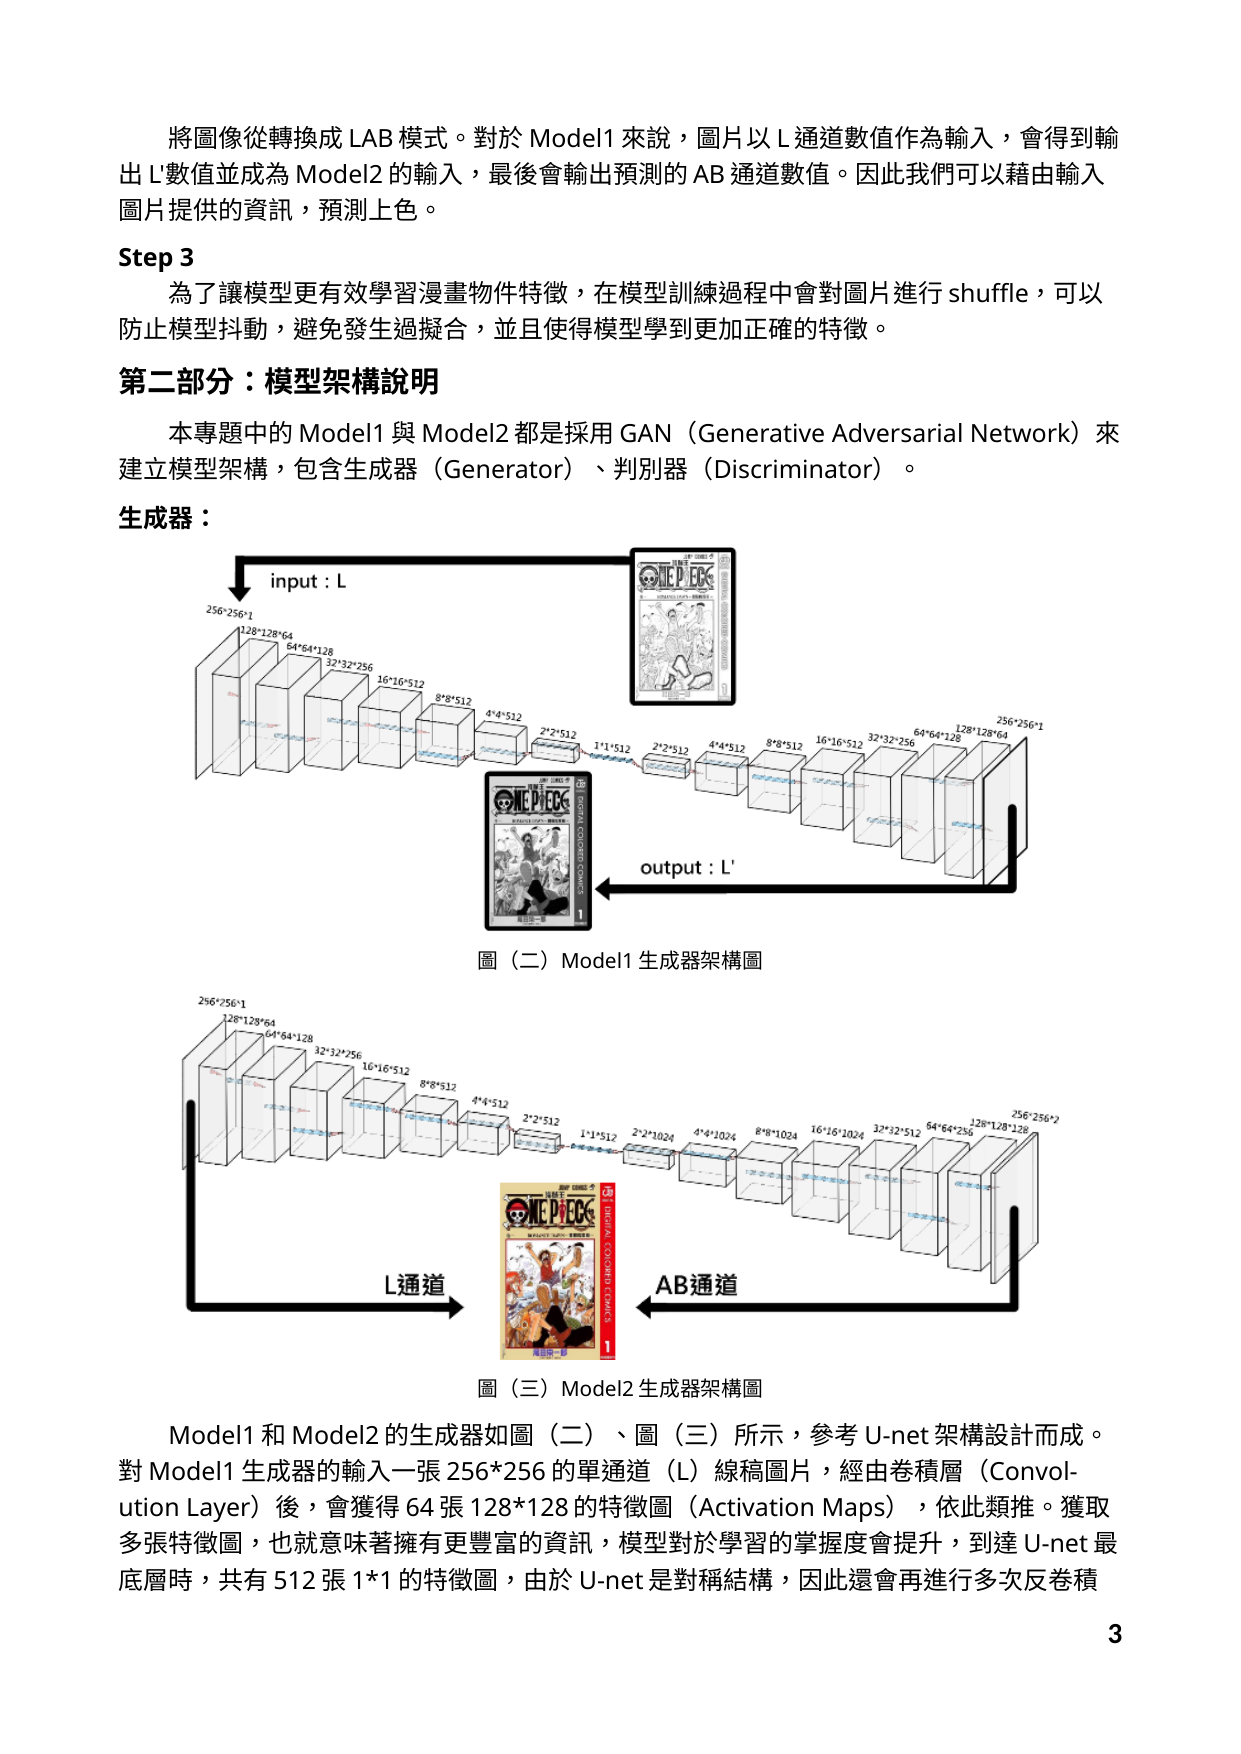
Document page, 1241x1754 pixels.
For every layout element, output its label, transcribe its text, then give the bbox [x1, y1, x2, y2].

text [118, 1415, 1122, 1596]
picture [177, 987, 1063, 1360]
text 圖（二）Model1生成器架構圖 [118, 945, 1122, 975]
text 為了讓模型更有效學習漫畫物件特徵，在模型訓練過程中會對圖片進行shuffle，可以防止模型抖動，避免發生過擬合，並且使得模型學到更加正確的特徵。 [118, 273, 1122, 346]
text 第二部分：模型架構說明 [118, 358, 1122, 401]
picture [192, 547, 1049, 933]
text 圖（三）Model2生成器架構圖 [118, 1372, 1122, 1403]
text 本專題中的Model1與Model2都是採用GAN（Generative Adversarial Network）來建立模型架構，包含生成器（Generator）、判別器（Discriminator）。 [118, 413, 1122, 486]
text Step 3 [118, 239, 1122, 273]
text 將圖像從轉換成LAB模式。對於Model1來說，圖片以L通道數值作為輸入，會得到輸出L'數值並成為Model2的輸入，最後會輸出預測的AB通道數值。因此我們可以藉由輸入圖片提供的資訊，預測上色。 [118, 118, 1122, 227]
text 生成器： [118, 498, 1122, 534]
